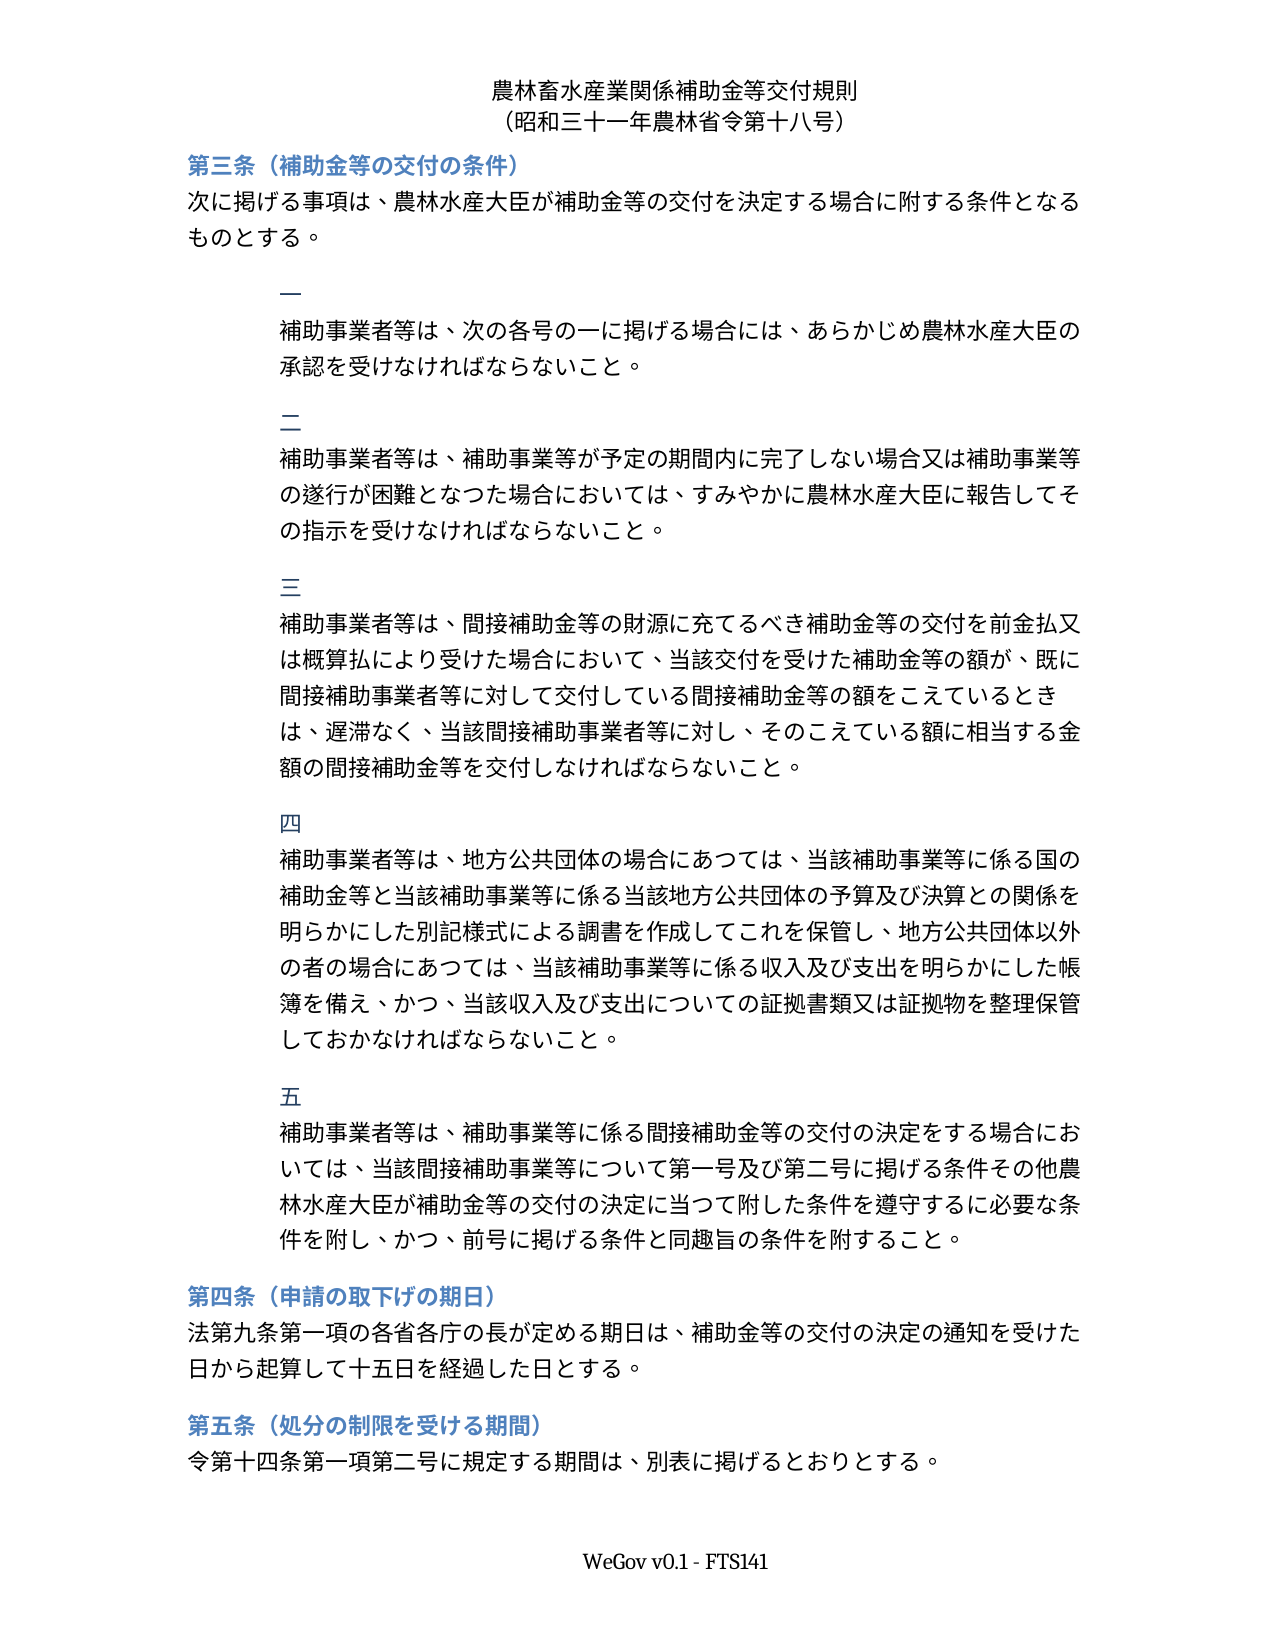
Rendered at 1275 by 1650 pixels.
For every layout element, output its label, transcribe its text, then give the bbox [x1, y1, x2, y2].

subtitle 三 [279, 572, 1087, 603]
text 補助事業者等は、補助事業等が予定の期間内に完了しない場合又は補助事業等の遂行が困難となつた場合においては、すみやかに農林水産大臣に報告してその指示を受けなければならないこと。 [279, 443, 1087, 546]
text 次に掲げる事項は、農林水産大臣が補助金等の交付を決定する場合に附する条件となるものとする。 [187, 186, 1087, 253]
text 補助事業者等は、間接補助金等の財源に充てるべき補助金等の交付を前金払又は概算払により受けた場合において、当該交付を受けた補助金等の額が、既に間接補助事業者等に対して交付している間接補助金等の額をこえているときは、遅滞なく、当該間接補助事業者等に対し、そのこえている額に相当する金額の間接補助金等を交付しなければならないこと。 [279, 608, 1087, 783]
subtitle 第五条（処分の制限を受ける期間） [187, 1410, 1087, 1441]
subtitle 四 [279, 808, 1087, 839]
text 補助事業者等は、補助事業等に係る間接補助金等の交付の決定をする場合においては、当該間接補助事業等について第一号及び第二号に掲げる条件その他農林水産大臣が補助金等の交付の決定に当つて附した条件を遵守するに必要な条件を附し、かつ、前号に掲げる条件と同趣旨の条件を附すること。 [279, 1117, 1087, 1256]
subtitle 二 [279, 407, 1087, 438]
text 補助事業者等は、次の各号の一に掲げる場合には、あらかじめ農林水産大臣の承認を受けなければならないこと。 [279, 314, 1087, 382]
text 令第十四条第一項第二号に規定する期間は、別表に掲げるとおりとする。 [187, 1446, 1087, 1477]
text 補助事業者等は、地方公共団体の場合にあつては、当該補助事業等に係る国の補助金等と当該補助事業等に係る当該地方公共団体の予算及び決算との関係を明らかにした別記様式による調書を作成してこれを保管し、地方公共団体以外の者の場合にあつては、当該補助事業等に係る収入及び支出を明らかにした帳簿を備え、かつ、当該収入及び支出についての証拠書類又は証拠物を整理保管しておかなければならないこと。 [279, 844, 1087, 1055]
subtitle 第四条（申請の取下げの期日） [187, 1281, 1087, 1312]
subtitle 一 [279, 279, 1087, 310]
subtitle 五 [279, 1081, 1087, 1112]
text 法第九条第一項の各省各庁の長が定める期日は、補助金等の交付の決定の通知を受けた日から起算して十五日を経過した日とする。 [187, 1317, 1087, 1384]
subtitle 第三条（補助金等の交付の条件） [187, 150, 1087, 181]
